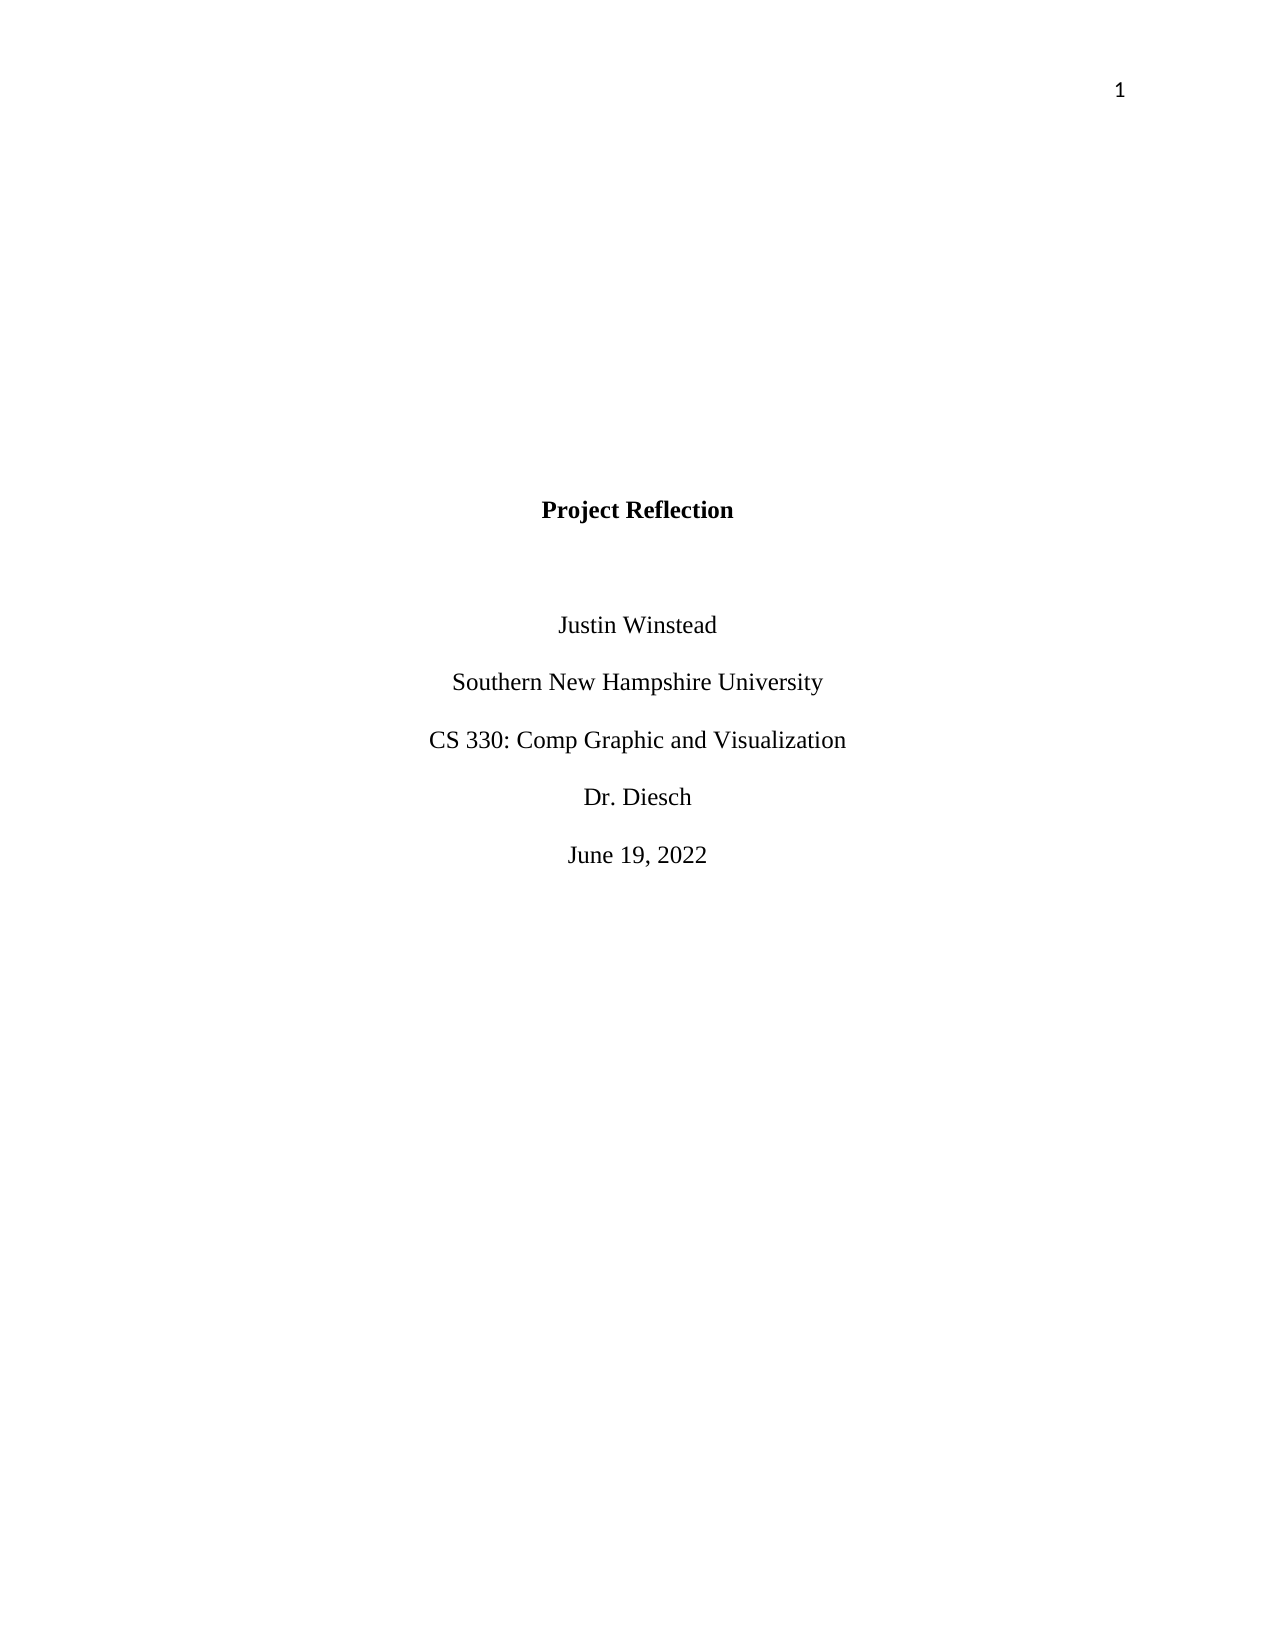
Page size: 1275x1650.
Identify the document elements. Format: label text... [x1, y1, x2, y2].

text Justin Winstead [150, 610, 1125, 639]
text CS 330: Comp Graphic and Visualization [150, 725, 1125, 754]
text Dr. Diesch [150, 782, 1125, 811]
text June 19, 2022 [150, 840, 1125, 869]
text Southern New Hampshire University [150, 667, 1125, 696]
text Project Reflection [150, 495, 1125, 524]
